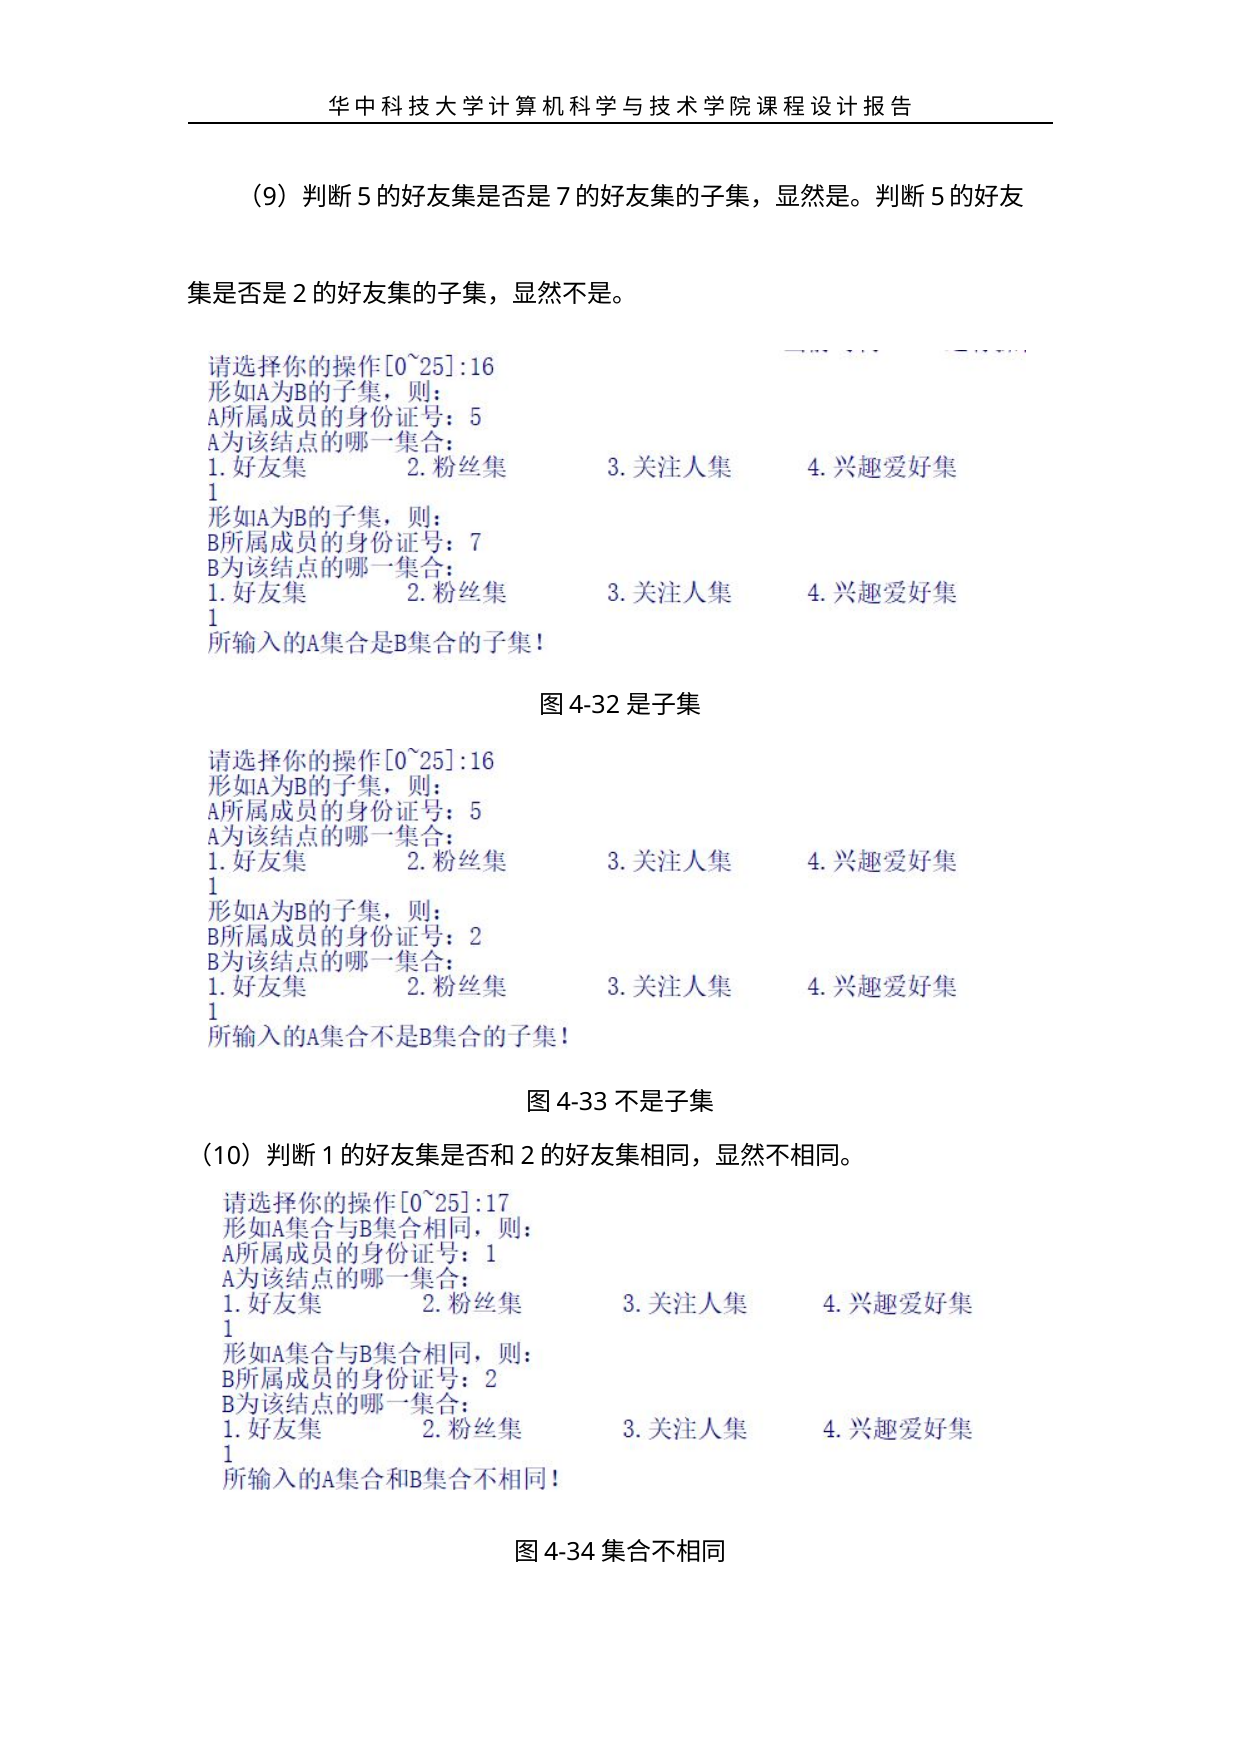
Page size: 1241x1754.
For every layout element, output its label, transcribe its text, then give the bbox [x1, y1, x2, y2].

text 图4-33 不是子集 [187, 1081, 1053, 1117]
picture [208, 350, 1026, 660]
text （10）判断1的好友集是否和2的好友集相同，显然不相同。 [187, 1135, 1053, 1172]
picture [208, 748, 996, 1055]
text （9）判断5的好友集是否是7的好友集的子集，显然是。判断5的好友集是否是2的好友集的子集，显然不是。 [187, 162, 1031, 324]
picture [222, 1189, 1018, 1495]
text 图4-32 是子集 [187, 684, 1053, 721]
text 图4-34 集合不相同 [187, 1532, 1053, 1568]
